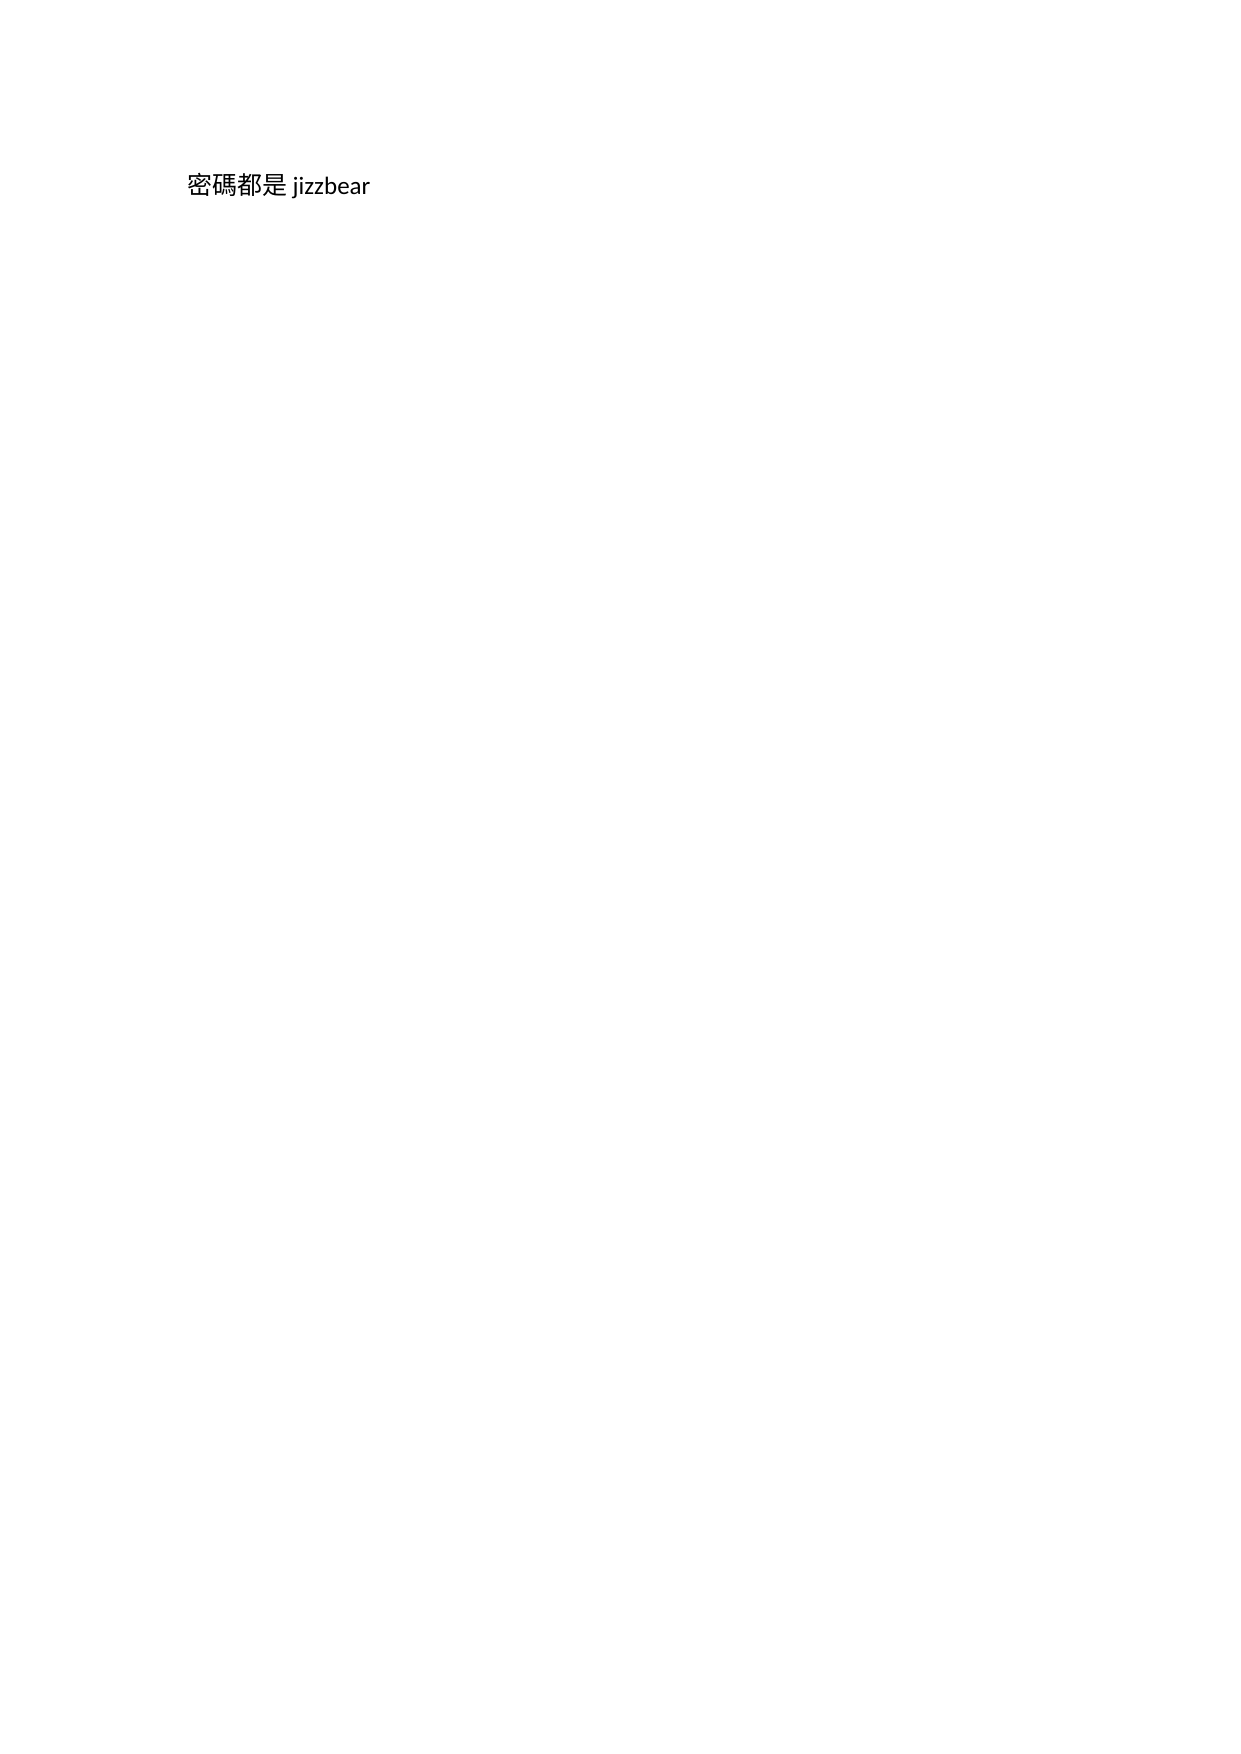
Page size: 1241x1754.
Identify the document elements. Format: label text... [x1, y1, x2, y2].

text 密碼都是jizzbear [187, 164, 1053, 202]
